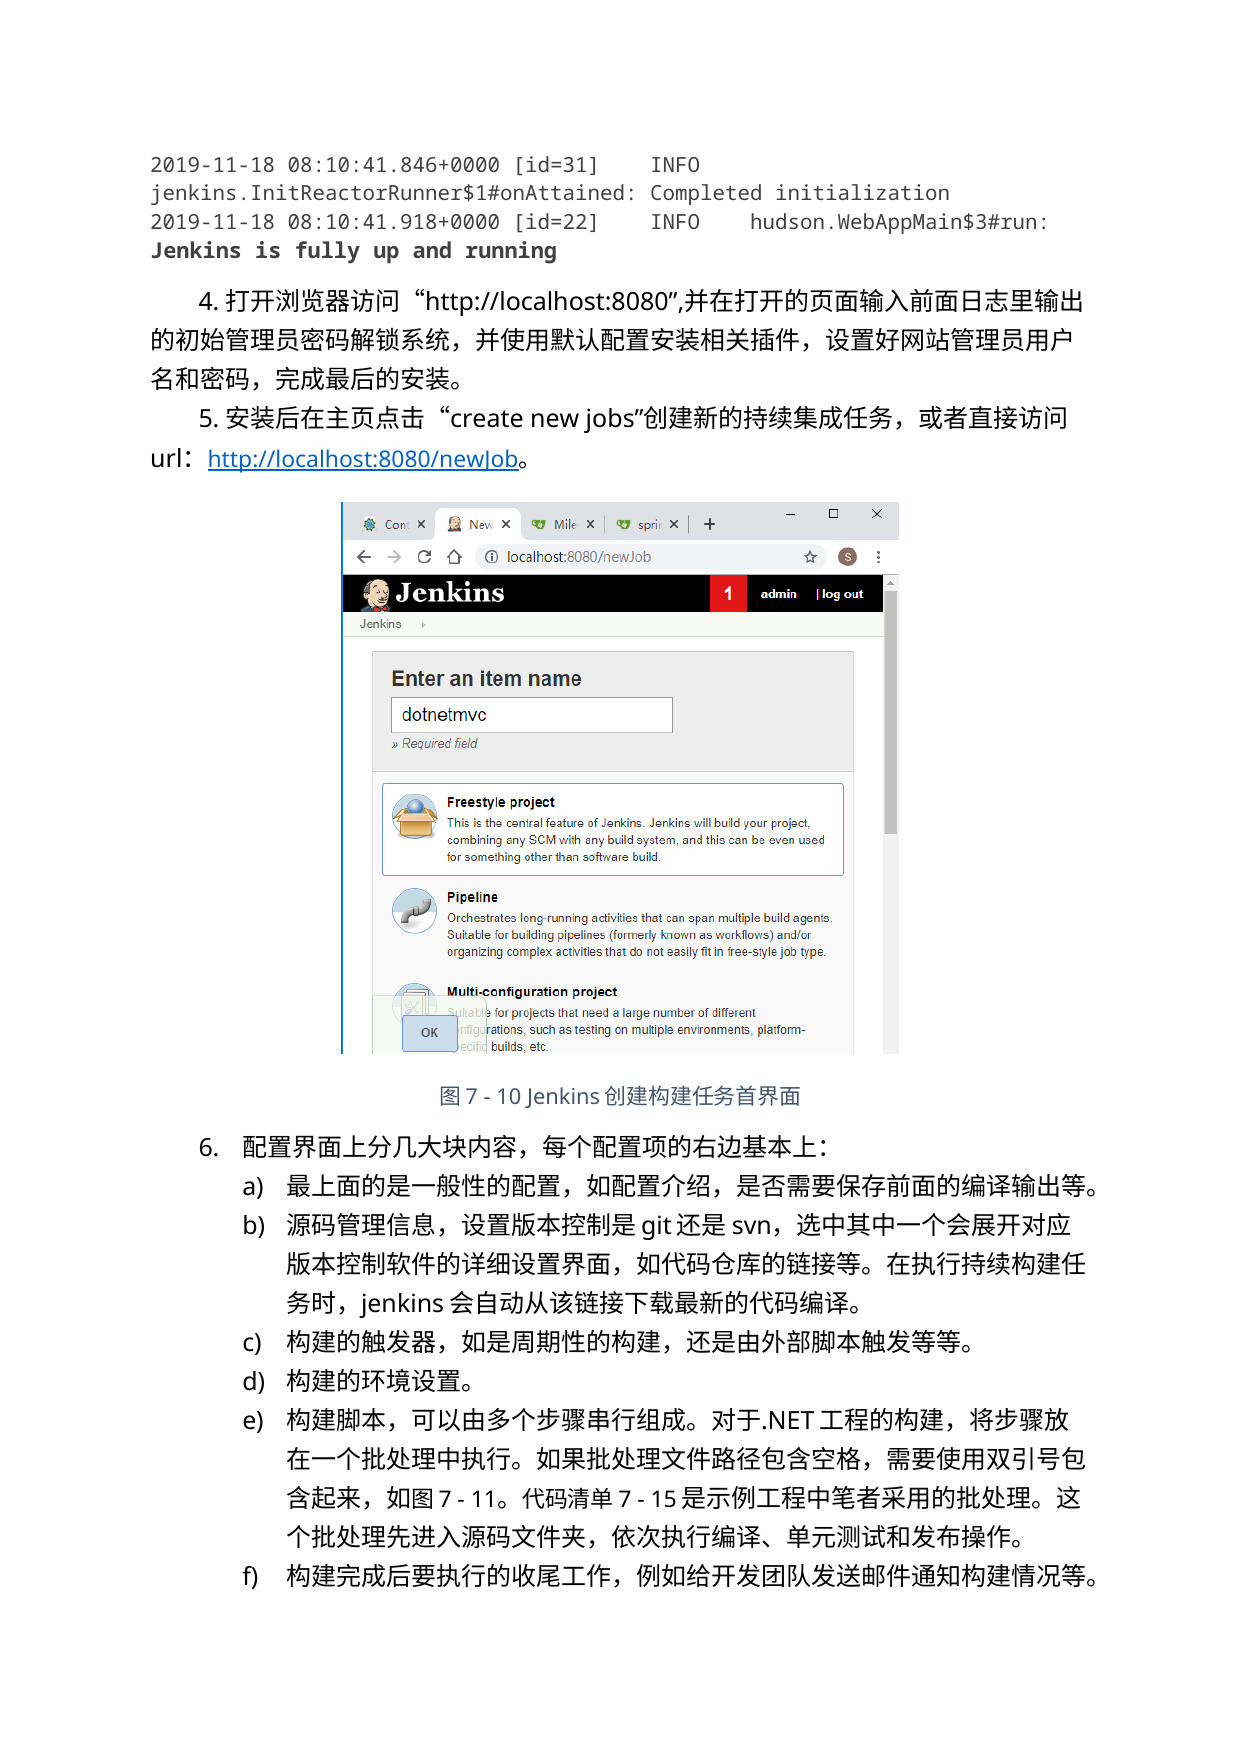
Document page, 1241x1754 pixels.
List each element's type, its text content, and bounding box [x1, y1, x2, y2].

list 构建的环境设置。 [242, 1362, 1090, 1398]
list 构建脚本，可以由多个步骤串行组成。对于.NET工程的构建，将步骤放在一个批处理中执行。如果批处理文件路径包含空格，需要使用双引号包含起来，如图7 - 11。代码清单7 - 15是示例工程中笔者采用的批处理。这个批处理先进入源码文件夹，依次执行编译、单元测试和发布操作。 [242, 1401, 1090, 1554]
picture [341, 502, 899, 1054]
list 构建完成后要执行的收尾工作，例如给开发团队发送邮件通知构建情况等。 [242, 1557, 1090, 1593]
list 源码管理信息，设置版本控制是git还是svn，选中其中一个会展开对应版本控制软件的详细设置界面，如代码仓库的链接等。在执行持续构建任务时，jenkins会自动从该链接下载最新的代码编译。 [242, 1205, 1090, 1320]
list 安装后在主页点击“create new jobs”创建新的持续集成任务，或者直接访问url：http://localhost:8080/newJob。 [150, 399, 1090, 474]
list 配置界面上分几大块内容，每个配置项的右边基本上： [198, 1127, 1090, 1163]
list 最上面的是一般性的配置，如配置介绍，是否需要保存前面的编译输出等。 [242, 1166, 1090, 1202]
text 图7 - 10 Jenkins创建构建任务首界面 [150, 1079, 1090, 1111]
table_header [139, 150, 1101, 265]
list 打开浏览器访问“http://localhost:8080”,并在打开的页面输入前面日志里输出的初始管理员密码解锁系统，并使用默认配置安装相关插件，设置好网站管理员用户名和密码，完成最后的安装。 [150, 282, 1090, 396]
list 构建的触发器，如是周期性的构建，还是由外部脚本触发等等。 [242, 1322, 1090, 1359]
